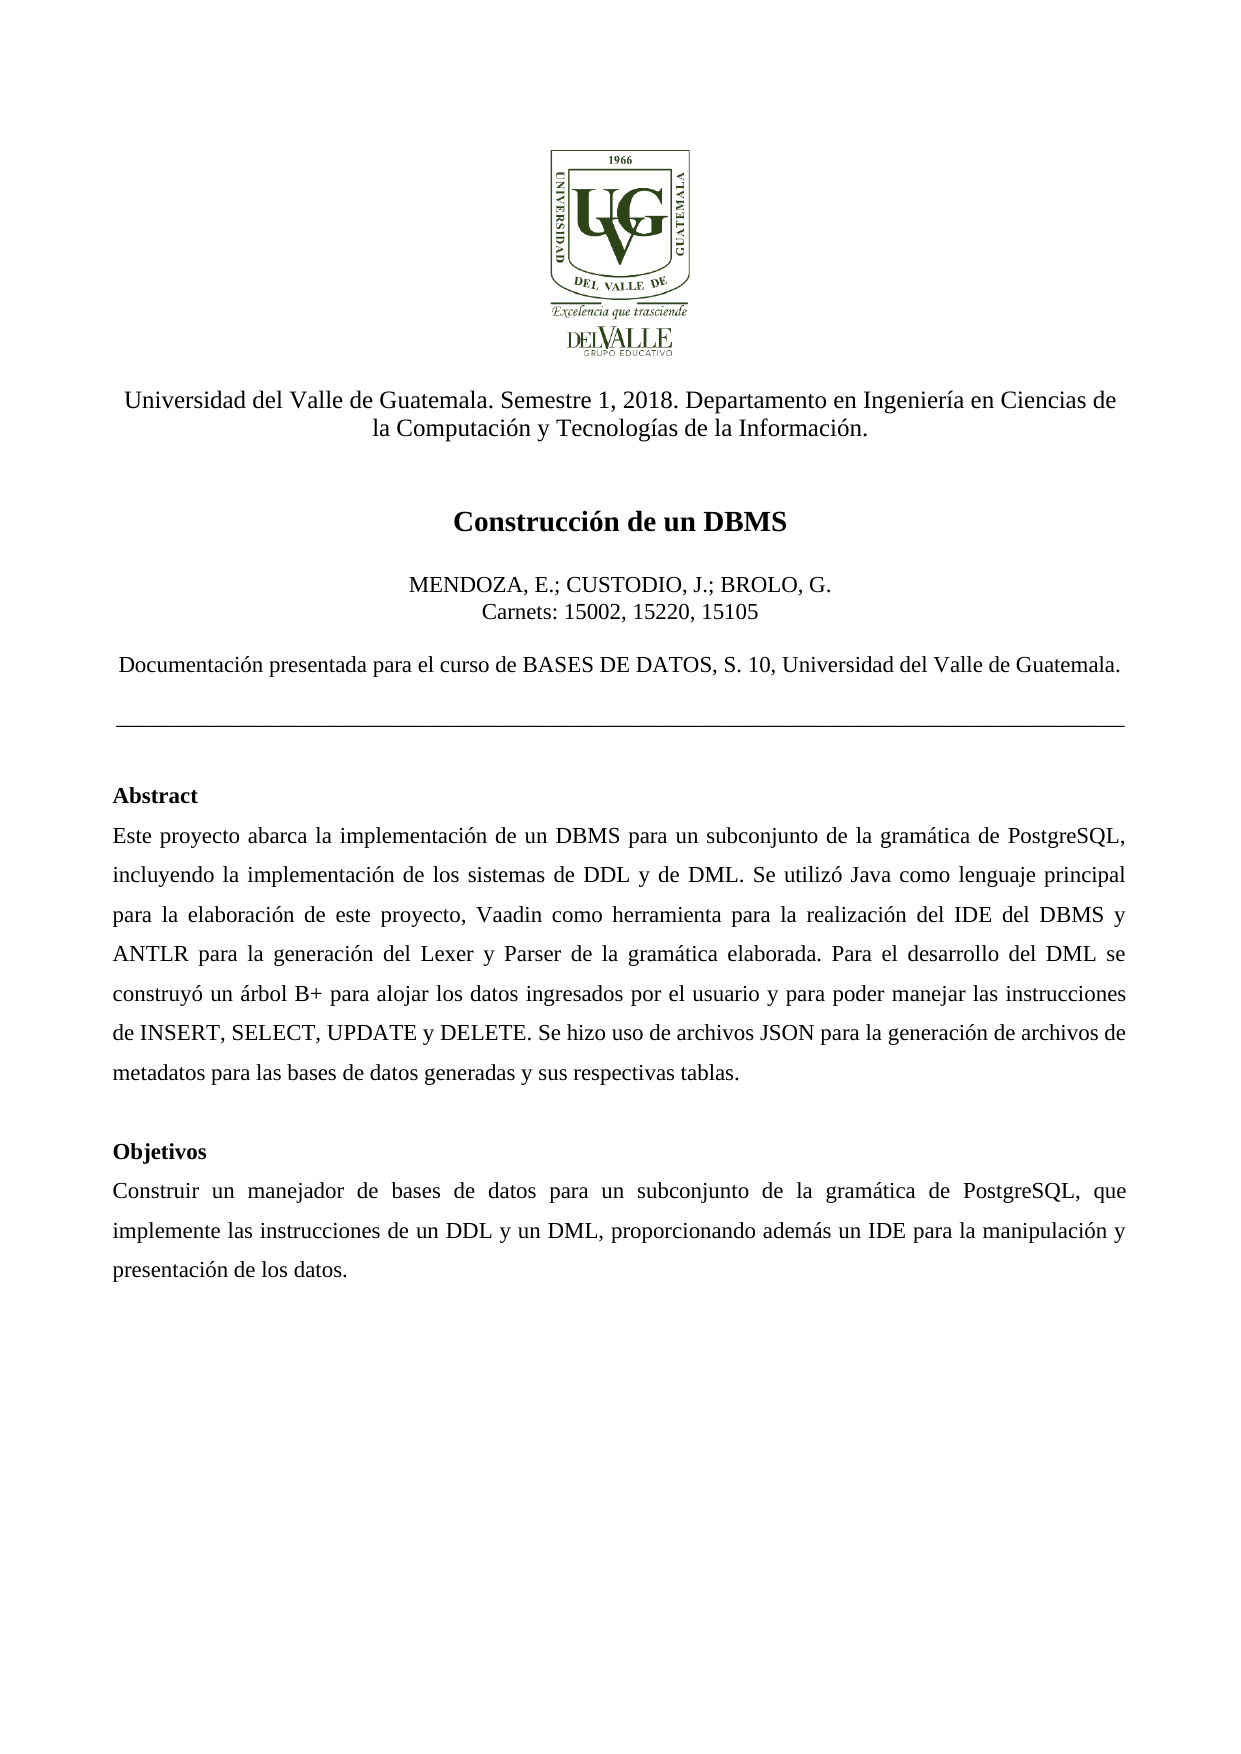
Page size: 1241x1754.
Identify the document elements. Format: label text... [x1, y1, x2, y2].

text ________________________________________________________________________________________ [112, 703, 1128, 730]
text Construir un manejador de bases de datos para un subconjunto de la gramática de PostgreSQL, que implemente las instrucciones de un DDL y un DML, proporcionando además un IDE para la manipulación y presentación de los datos. [112, 1177, 1128, 1282]
text Universidad del Valle de Guatemala. Semestre 1, 2018. Departamento en Ingeniería en Ciencias de la Computación y Tecnologías de la Información. [112, 385, 1128, 442]
text Objetivos [112, 1138, 1128, 1164]
text Este proyecto abarca la implementación de un DBMS para un subconjunto de la gramática de PostgreSQL, incluyendo la implementación de los sistemas de DDL y de DML. Se utilizó Java como lenguaje principal para la elaboración de este proyecto, Vaadin como herramienta para la realización del IDE del DBMS y ANTLR para la generación del Lexer y Parser de la gramática elaborada. Para el desarrollo del DML se construyó un árbol B+ para alojar los datos ingresados por el usuario y para poder manejar las instrucciones de INSERT, SELECT, UPDATE y DELETE. Se hizo uso de archivos JSON para la generación de archivos de metadatos para las bases de datos generadas y sus respectivas tablas. [112, 822, 1128, 1085]
text Abstract [112, 782, 1128, 809]
text Carnets: 15002, 15220, 15105 [112, 598, 1128, 624]
text Documentación presentada para el curso de BASES DE DATOS, S. 10, Universidad del Valle de Guatemala. [112, 651, 1128, 677]
text MENDOZA, E.; CUSTODIO, J.; BROLO, G. [112, 572, 1128, 598]
picture [550, 150, 690, 356]
text Construcción de un DBMS [112, 504, 1128, 538]
